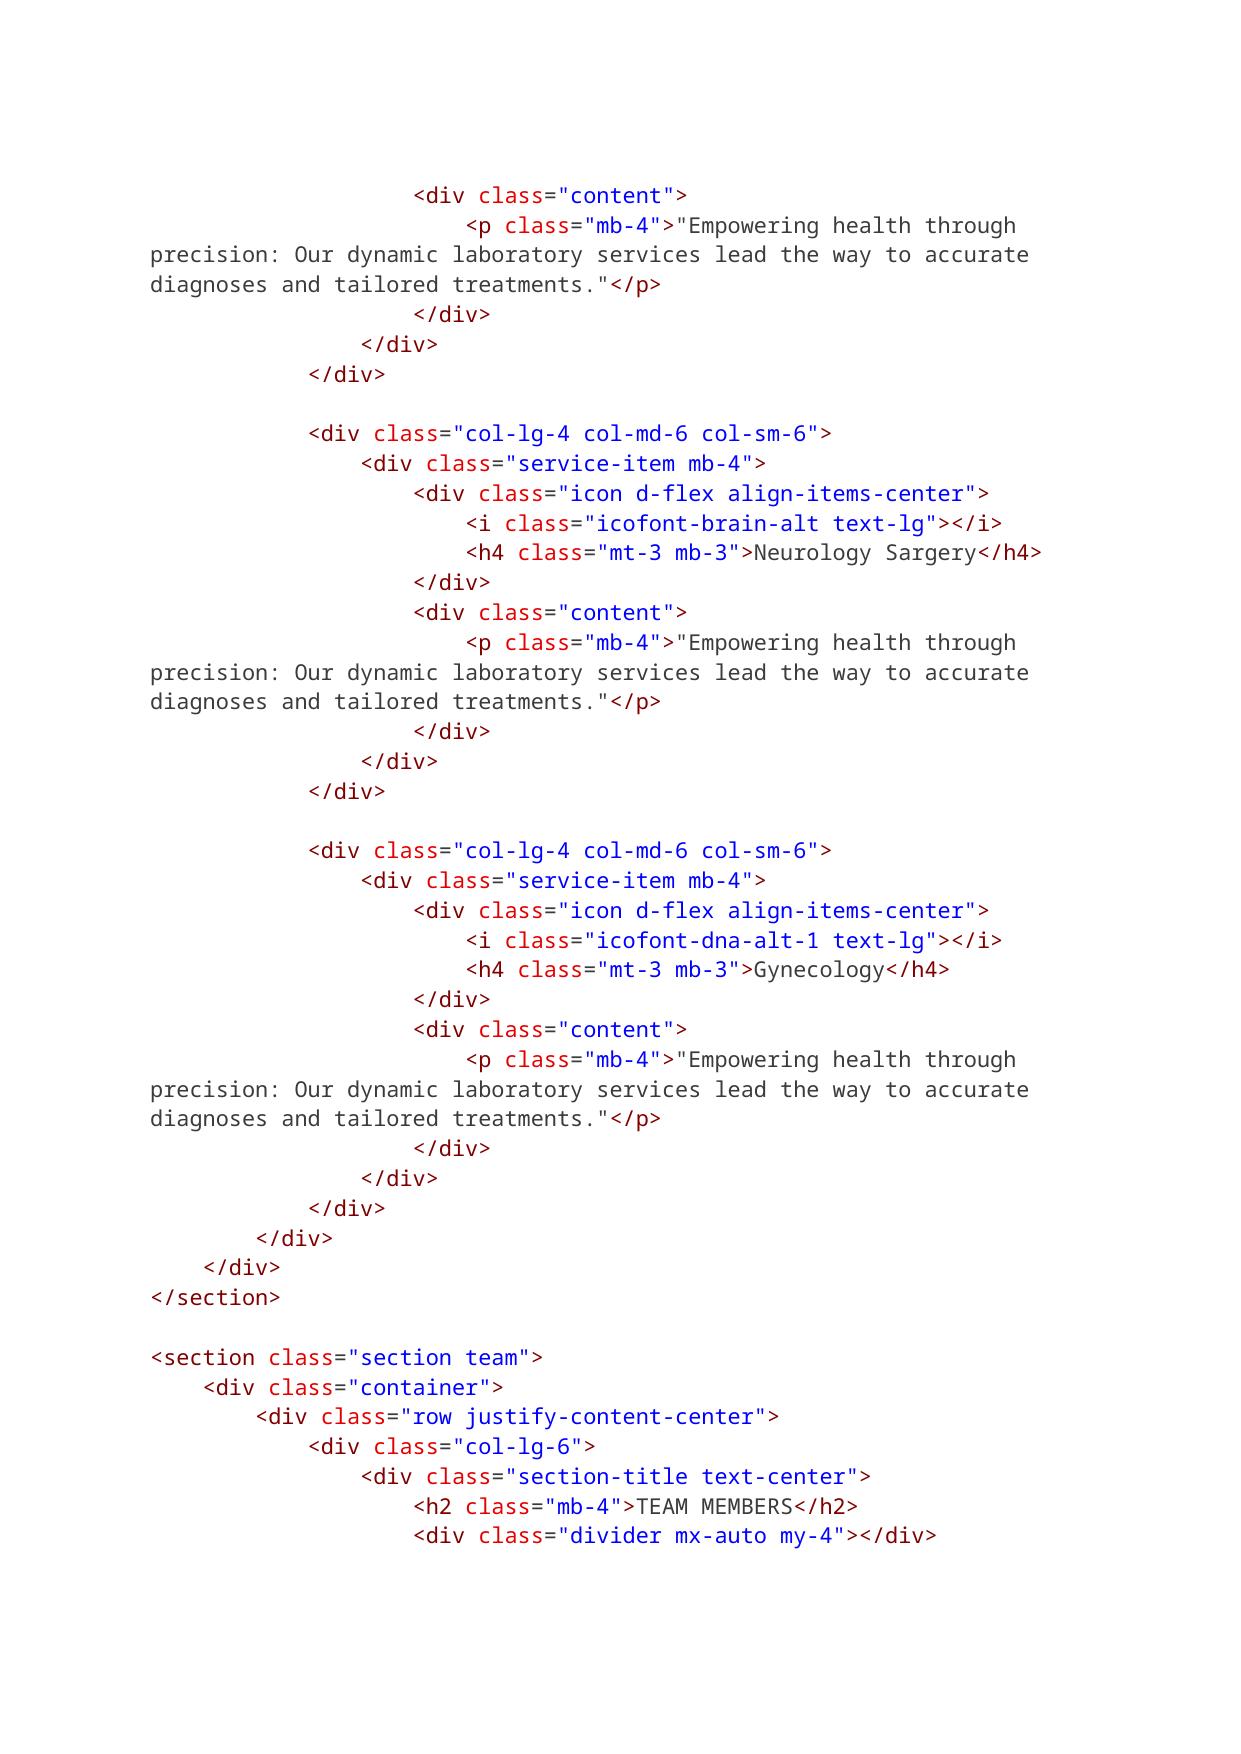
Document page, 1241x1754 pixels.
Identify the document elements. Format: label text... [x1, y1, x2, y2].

text </div> [150, 1193, 1090, 1222]
text </div> [150, 746, 1090, 776]
text <div class="service-item mb-4"> [150, 865, 1090, 895]
text <div class="col-lg-4 col-md-6 col-sm-6"> [150, 418, 1090, 448]
text <div class="content"> [150, 1014, 1090, 1044]
text <h4 class="mt-3 mb-3">Neurology Sargery</h4> [150, 537, 1090, 567]
text </div> [150, 1133, 1090, 1163]
text </div> [150, 567, 1090, 597]
text </div> [150, 1222, 1090, 1252]
text </div> [150, 776, 1090, 805]
text </div> [150, 1252, 1090, 1282]
text <div class="service-item mb-4"> [150, 448, 1090, 478]
text </section> [150, 1282, 1090, 1312]
text <div class="divider mx-auto my-4"></div> [150, 1520, 1090, 1550]
text <i class="icofont-brain-alt text-lg"></i> [150, 507, 1090, 537]
text <h4 class="mt-3 mb-3">Gynecology</h4> [150, 954, 1090, 984]
text </div> [150, 329, 1090, 358]
text <section class="section team"> [150, 1342, 1090, 1371]
text <div class="icon d-flex align-items-center"> [150, 895, 1090, 924]
text <i class="icofont-dna-alt-1 text-lg"></i> [150, 924, 1090, 954]
text <div class="content"> [150, 180, 1090, 209]
text <h2 class="mb-4">TEAM MEMBERS</h2> [150, 1491, 1090, 1520]
text <div class="container"> [150, 1371, 1090, 1401]
text <div class="row justify-content-center"> [150, 1401, 1090, 1431]
text <div class="col-lg-6"> [150, 1431, 1090, 1461]
text <div class="section-title text-center"> [150, 1461, 1090, 1491]
text </div> [150, 1163, 1090, 1193]
text <div class="content"> [150, 597, 1090, 627]
text </div> [150, 716, 1090, 746]
text </div> [150, 984, 1090, 1014]
text <div class="col-lg-4 col-md-6 col-sm-6"> [150, 835, 1090, 865]
text <div class="icon d-flex align-items-center"> [150, 478, 1090, 507]
text </div> [150, 299, 1090, 329]
text </div> [150, 358, 1090, 388]
